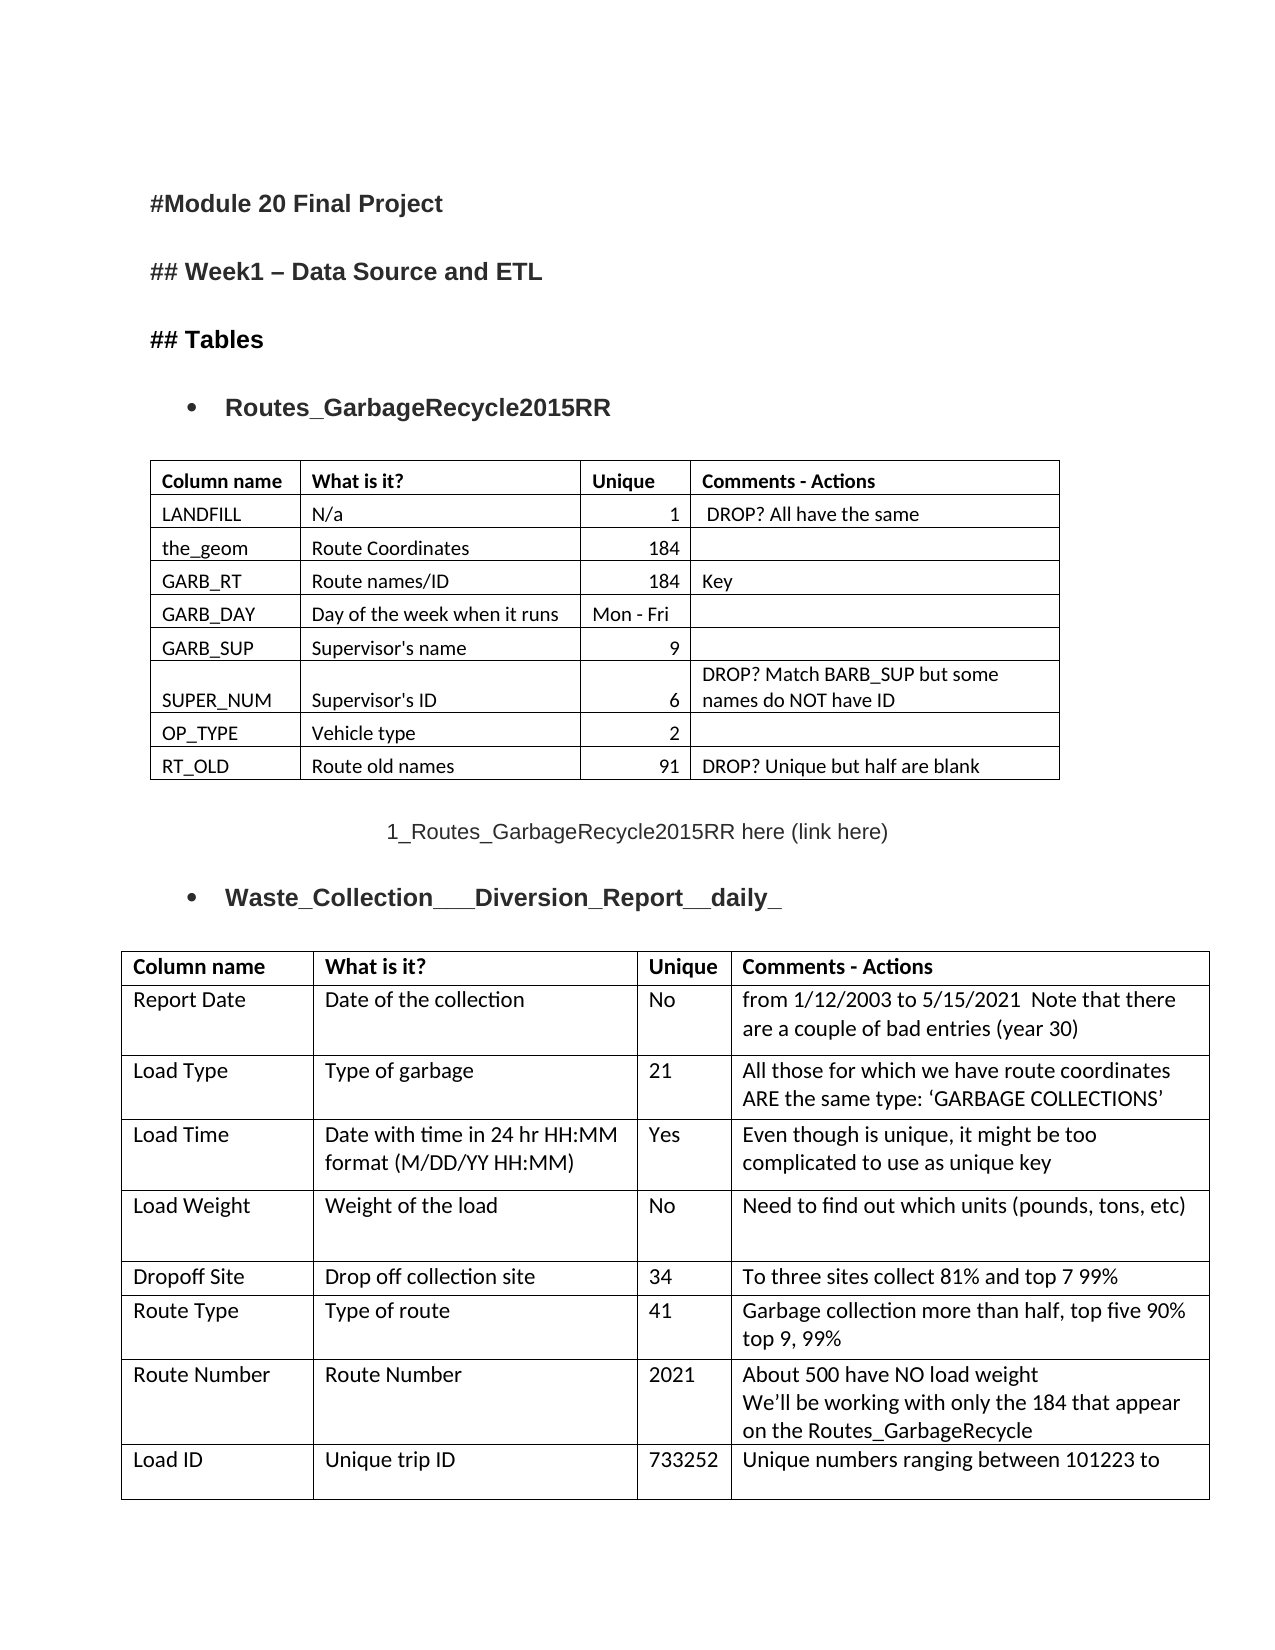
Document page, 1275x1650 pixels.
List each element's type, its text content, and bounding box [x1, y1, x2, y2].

table_cell Route names/ID [301, 561, 580, 594]
text 1_Routes_GarbageRecycle2015RR here (link here) [150, 819, 1125, 844]
table_cell Route Number [314, 1360, 637, 1444]
table_cell from 1/12/2003 to 5/15/2021 Note that there are a couple of bad entries (year 30) [732, 986, 1209, 1055]
text ## Week1 – Data Source and ETL [150, 257, 1125, 286]
table_cell GARB_SUP [151, 628, 300, 660]
table_cell Yes [638, 1120, 731, 1190]
table_cell Date of the collection [314, 986, 637, 1055]
table_cell OP_TYPE [151, 713, 300, 746]
table_cell the_geom [151, 528, 300, 560]
table_cell Type of garbage [314, 1056, 637, 1119]
table_cell Load Time [122, 1120, 313, 1190]
table_header Comments - Actions [732, 952, 1209, 984]
table_cell [691, 595, 1059, 627]
table_cell Load ID [122, 1445, 313, 1499]
table_cell GARB_RT [151, 561, 300, 594]
table_cell RT_OLD [151, 747, 300, 779]
table_cell 9 [581, 628, 690, 660]
table_cell To three sites collect 81% and top 7 99% [732, 1262, 1209, 1295]
table_cell Supervisor's name [301, 628, 580, 660]
table_cell 41 [638, 1296, 731, 1359]
table_header Column name [122, 952, 313, 984]
table_cell Load Weight [122, 1191, 313, 1261]
table_cell Day of the week when it runs [301, 595, 580, 627]
table_cell DROP? Match BARB_SUP but some names do NOT have ID [691, 661, 1059, 712]
text #Module 20 Final Project [150, 189, 1125, 218]
table_cell Vehicle type [301, 713, 580, 746]
text ## Tables [150, 325, 1125, 353]
table_cell Weight of the load [314, 1191, 637, 1261]
table_cell 2 [581, 713, 690, 746]
table_cell Even though is unique, it might be too complicated to use as unique key [732, 1120, 1209, 1190]
table_cell Garbage collection more than half, top five 90% top 9, 99% [732, 1296, 1209, 1359]
table_cell [691, 628, 1059, 660]
table_cell Report Date [122, 986, 313, 1055]
table_cell [691, 713, 1059, 746]
table_cell 733252 [638, 1445, 731, 1499]
table_cell All those for which we have route coordinates ARE the same type: ‘GARBAGE COLLECTIONS’ [732, 1056, 1209, 1119]
table_cell Key [691, 561, 1059, 594]
table_header Unique [638, 952, 731, 984]
table_cell Drop off collection site [314, 1262, 637, 1295]
table_cell [691, 528, 1059, 560]
table_header Comments - Actions [691, 461, 1059, 494]
table_cell 91 [581, 747, 690, 779]
table_cell DROP? Unique but half are blank [691, 747, 1059, 779]
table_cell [732, 1445, 1209, 1499]
table_cell 34 [638, 1262, 731, 1295]
table_cell Mon - Fri [581, 595, 690, 627]
list Waste_Collection___Diversion_Report__daily_ [187, 883, 1125, 912]
table_cell 1 [581, 495, 690, 527]
table_cell Need to find out which units (pounds, tons, etc) [732, 1191, 1209, 1261]
table_cell LANDFILL [151, 495, 300, 527]
table_cell About 500 have NO load weight We’ll be working with only the 184 that appear on the Routes_GarbageRecycle [732, 1360, 1209, 1444]
table_cell Type of route [314, 1296, 637, 1359]
table_cell Supervisor's ID [301, 661, 580, 712]
table_cell DROP? All have the same [691, 495, 1059, 527]
table_cell 184 [581, 561, 690, 594]
table_header What is it? [314, 952, 637, 984]
table_header Unique [581, 461, 690, 494]
list Routes_GarbageRecycle2015RR [187, 392, 1125, 421]
table_cell 6 [581, 661, 690, 712]
table_cell Route Number [122, 1360, 313, 1444]
table_cell 2021 [638, 1360, 731, 1444]
table_cell Route Type [122, 1296, 313, 1359]
table_cell GARB_DAY [151, 595, 300, 627]
table_header Column name [151, 461, 300, 494]
table_cell N/a [301, 495, 580, 527]
table_cell Date with time in 24 hr HH:MM format (M/DD/YY HH:MM) [314, 1120, 637, 1190]
table_cell Route Coordinates [301, 528, 580, 560]
table_cell SUPER_NUM [151, 661, 300, 712]
table_cell Load Type [122, 1056, 313, 1119]
table_cell 21 [638, 1056, 731, 1119]
table_header What is it? [301, 461, 580, 494]
table_cell Dropoff Site [122, 1262, 313, 1295]
table_cell No [638, 986, 731, 1055]
table_cell No [638, 1191, 731, 1261]
table_cell 184 [581, 528, 690, 560]
table_cell Unique trip ID [314, 1445, 637, 1499]
table_cell Route old names [301, 747, 580, 779]
